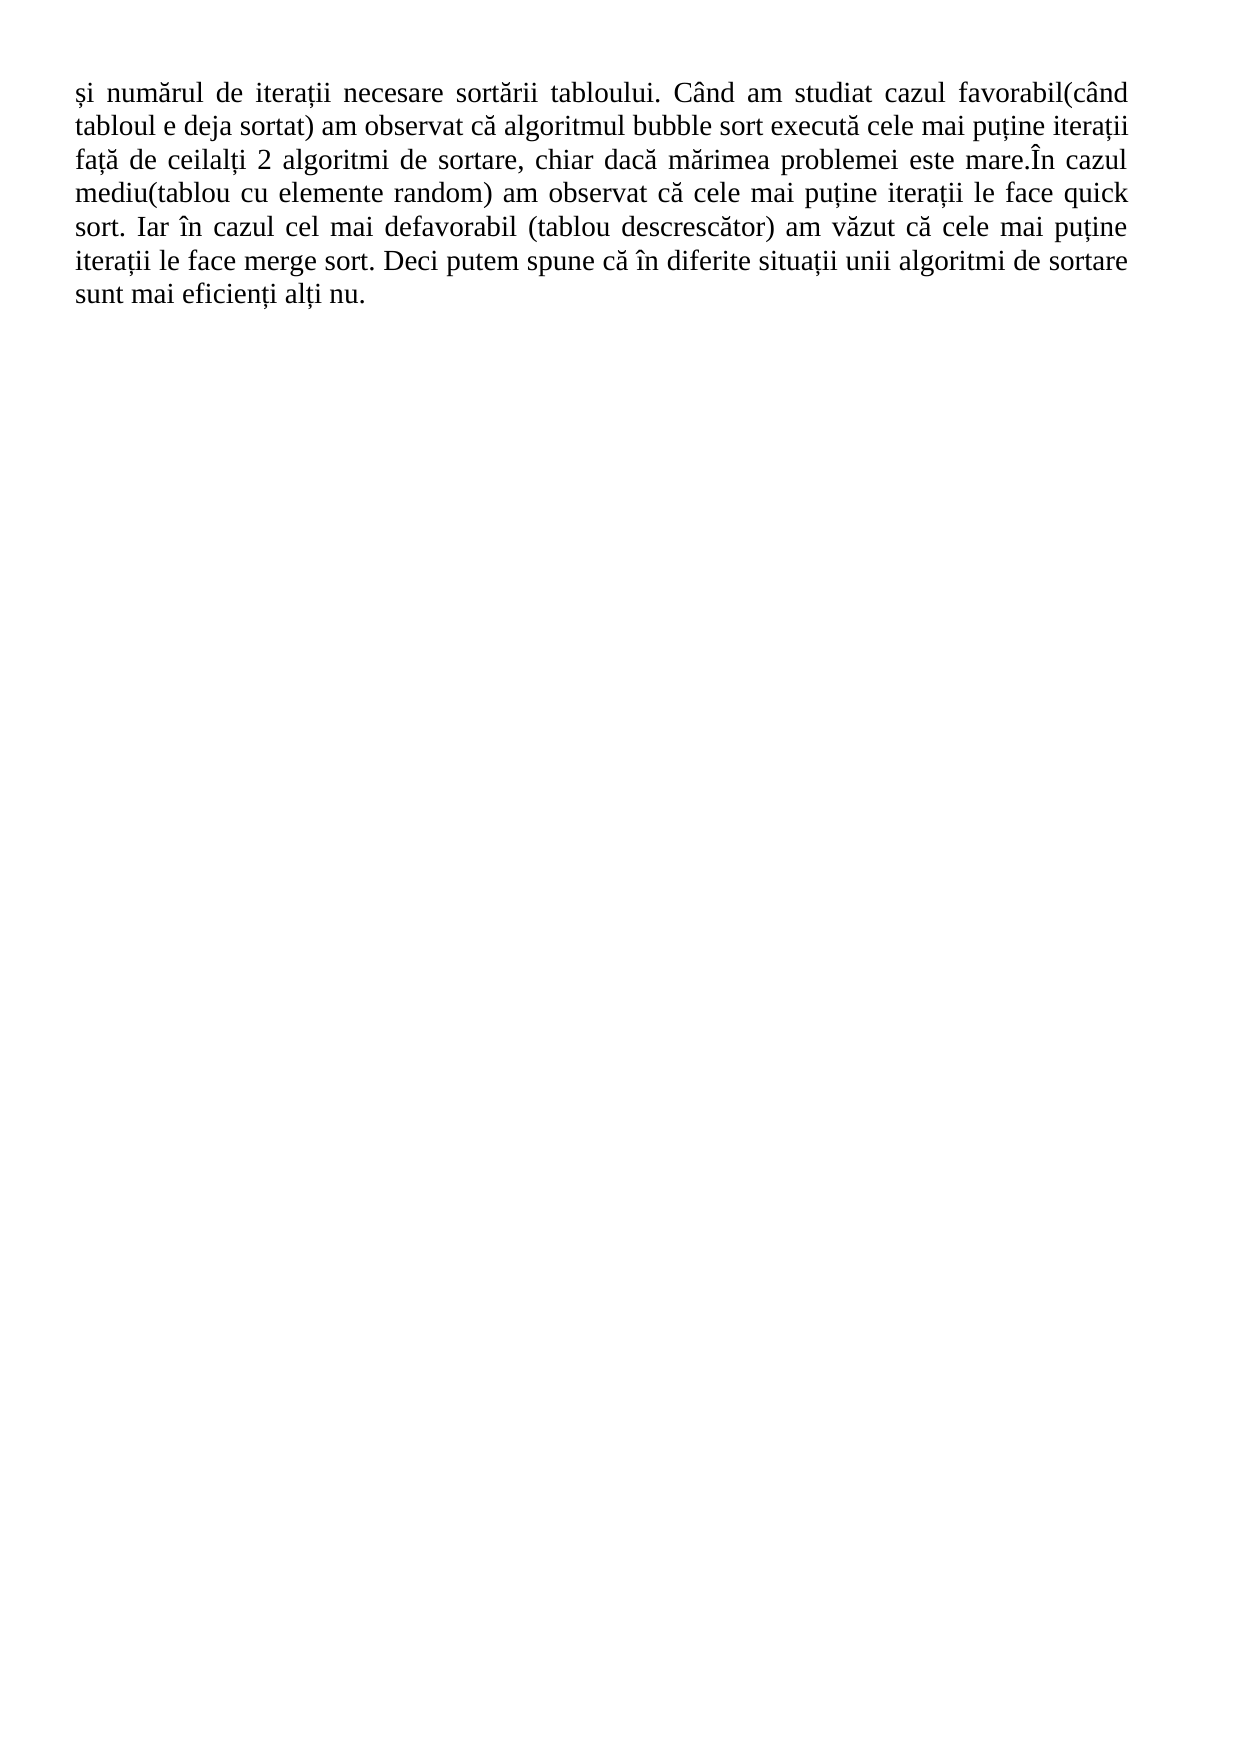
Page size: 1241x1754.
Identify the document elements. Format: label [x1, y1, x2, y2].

text [75, 75, 1129, 310]
